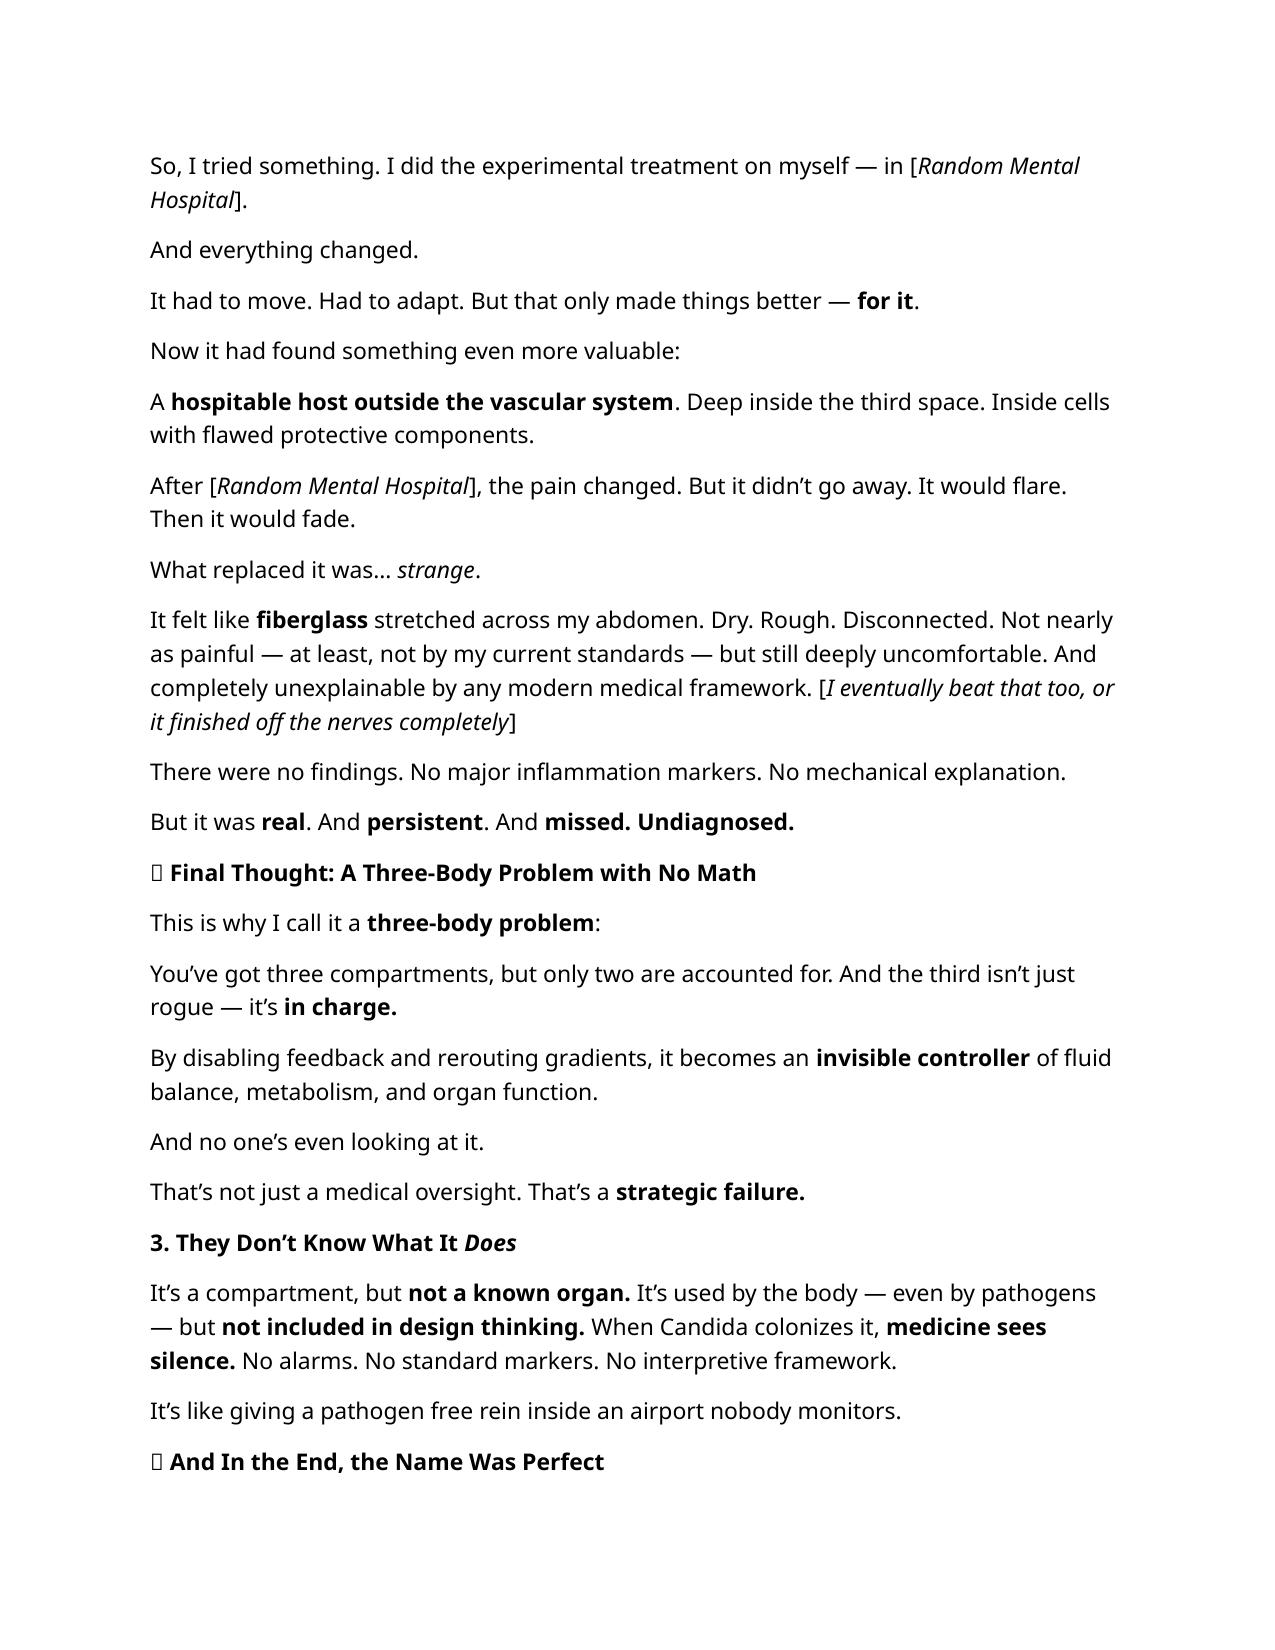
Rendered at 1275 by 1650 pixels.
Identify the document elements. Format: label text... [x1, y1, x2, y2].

text There were no findings. No major inflammation markers. No mechanical explanation. [150, 756, 1125, 787]
text But it was real. And persistent. And missed. Undiagnosed. [150, 806, 1125, 837]
text This is why I call it a three-body problem: [150, 907, 1125, 938]
text So, I tried something. I did the experimental treatment on myself — in [Random Mental Hospital]. [150, 150, 1125, 215]
text By disabling feedback and rerouting gradients, it becomes an invisible controller of fluid balance, metabolism, and organ function. [150, 1042, 1125, 1107]
text It’s like giving a pathogen free rein inside an airport nobody monitors. [150, 1395, 1125, 1426]
text It felt like fiberglass stretched across my abdomen. Dry. Rough. Disconnected. Not nearly as painful — at least, not by my current standards — but still deeply uncomfortable. And completely unexplainable by any modern medical framework. [I eventually beat that too, or it finished off the nerves completely] [150, 604, 1125, 737]
text 🧠 Final Thought: A Three-Body Problem with No Math [150, 857, 1125, 888]
text 🌀 And In the End, the Name Was Perfect [150, 1445, 1125, 1477]
text You’ve got three compartments, but only two are accounted for. And the third isn’t just rogue — it’s in charge. [150, 957, 1125, 1022]
text It had to move. Had to adapt. But that only made things better — for it. [150, 284, 1125, 316]
text And everything changed. [150, 234, 1125, 265]
text And no one’s even looking at it. [150, 1126, 1125, 1157]
text 3. They Don’t Know What It Does [150, 1227, 1125, 1258]
text What replaced it was… strange. [150, 554, 1125, 585]
text Now it had found something even more valuable: [150, 335, 1125, 366]
text A hospitable host outside the vascular system. Deep inside the third space. Inside cells with flawed protective components. [150, 385, 1125, 450]
text After [Random Mental Hospital], the pain changed. But it didn’t go away. It would flare. Then it would fade. [150, 469, 1125, 534]
text That’s not just a medical oversight. That’s a strategic failure. [150, 1176, 1125, 1207]
text It’s a compartment, but not a known organ. It’s used by the body — even by pathogens — but not included in design thinking. When Candida colonizes it, medicine sees silence. No alarms. No standard markers. No interpretive framework. [150, 1277, 1125, 1376]
